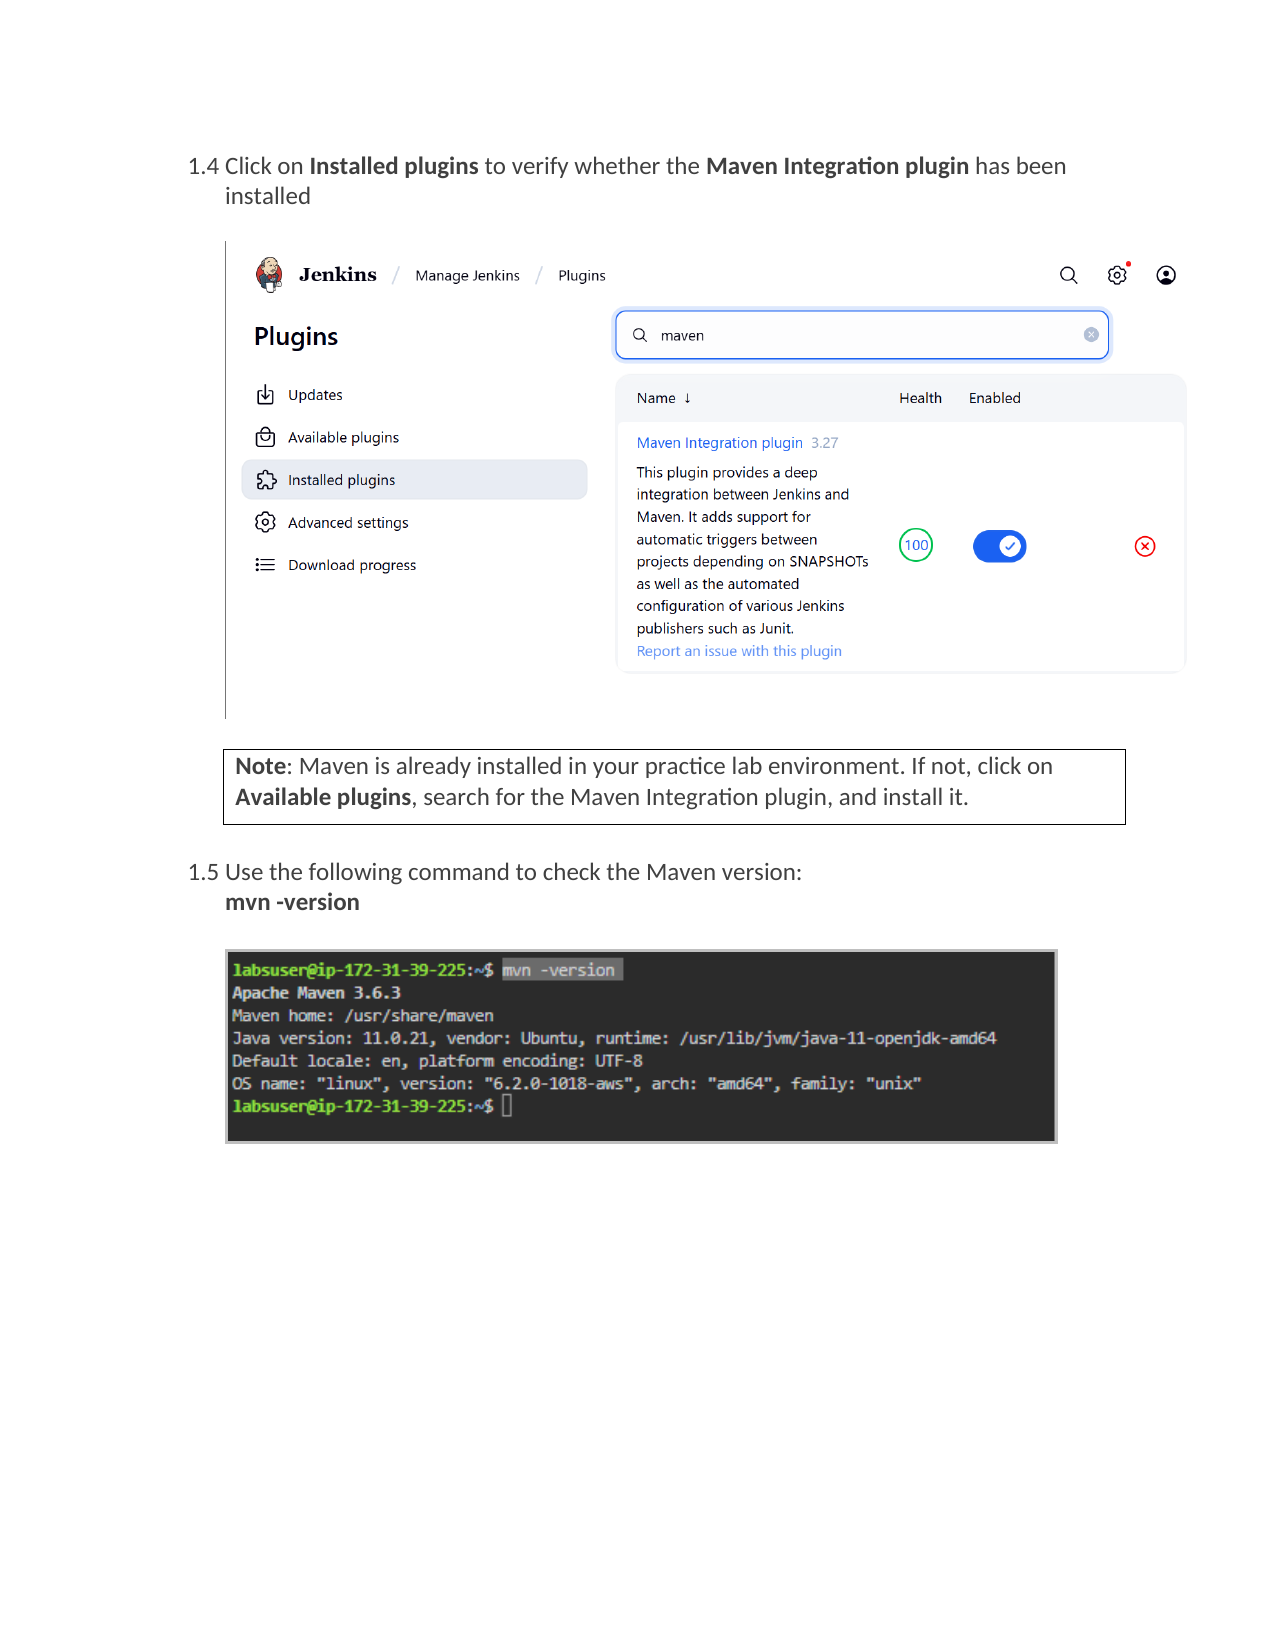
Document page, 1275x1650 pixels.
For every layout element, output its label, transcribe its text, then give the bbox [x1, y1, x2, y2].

table_header Note: Maven is already installed in your practice lab environment. If not, click on Available plugins, search for the Maven Integration plugin, and install it. [224, 750, 1125, 824]
picture [228, 952, 1055, 1141]
picture [225, 241, 1200, 719]
list Click on Installed plugins to verify whether the Maven Integration plugin has been installed [187, 150, 1125, 211]
list mvn -version [225, 886, 1125, 917]
list Use the following command to check the Maven version: [187, 856, 1125, 886]
